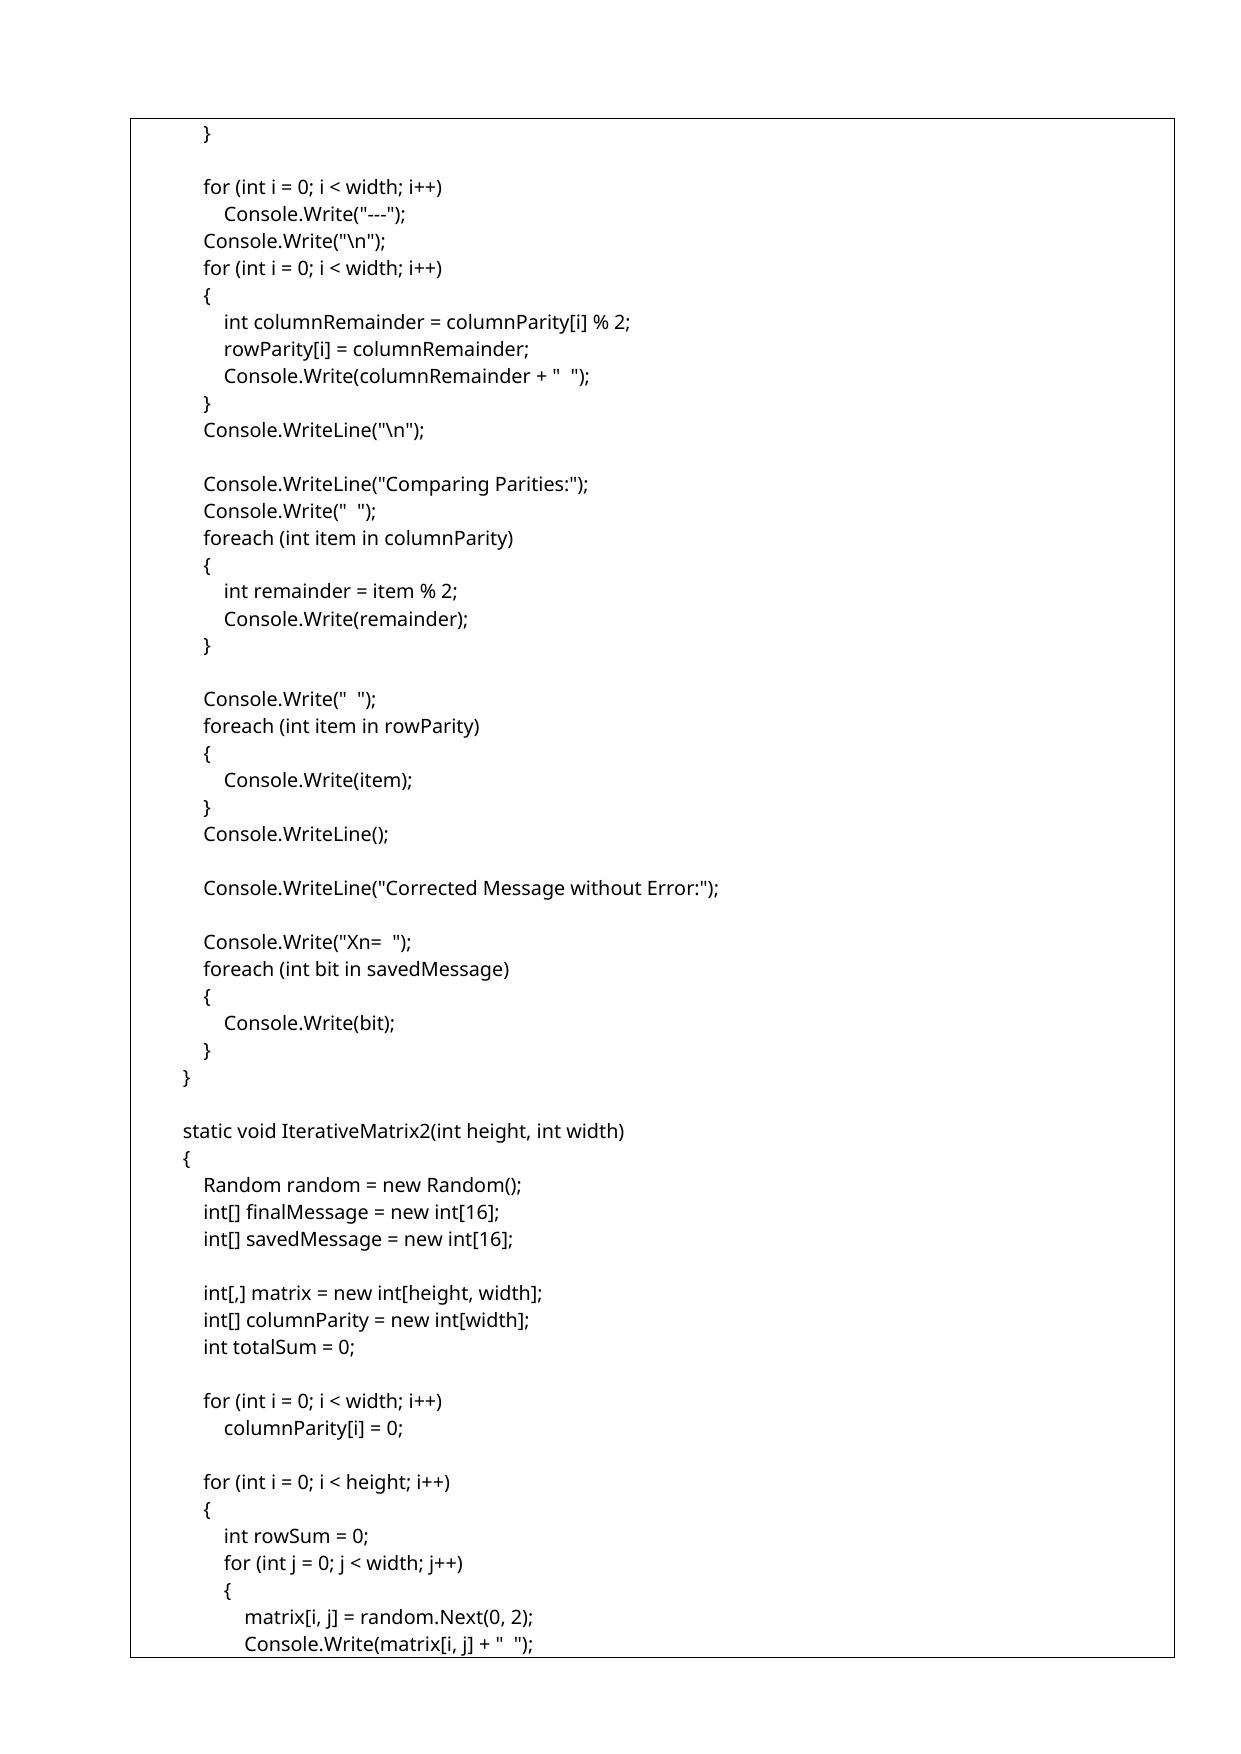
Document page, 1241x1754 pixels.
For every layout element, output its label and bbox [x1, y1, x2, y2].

table_header [131, 119, 1174, 1657]
